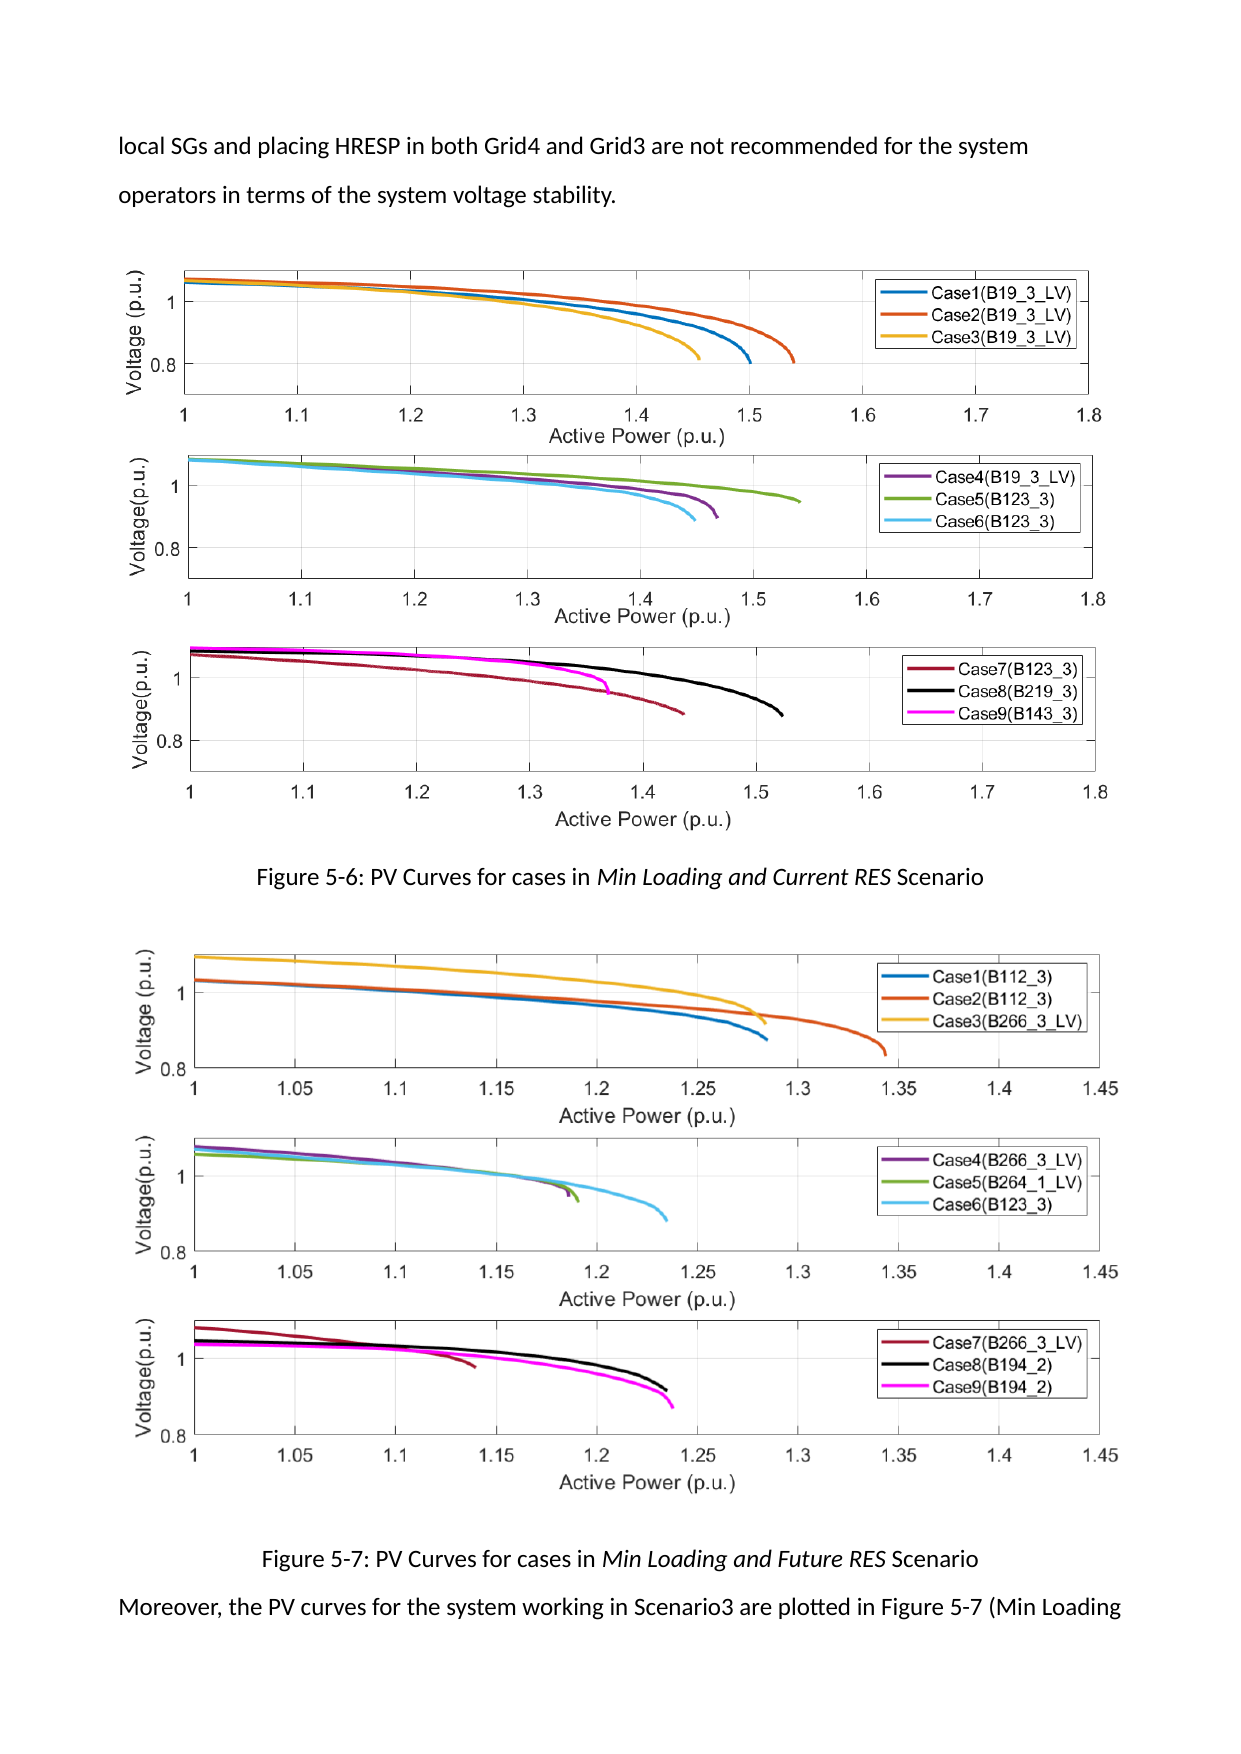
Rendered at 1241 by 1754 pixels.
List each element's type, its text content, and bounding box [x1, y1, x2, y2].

picture [118, 226, 1123, 836]
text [118, 129, 1122, 211]
picture [118, 908, 1136, 1519]
text Figure 5-7: PV Curves for cases in Min Loading and Future RES Scenario [118, 1543, 1122, 1575]
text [118, 1590, 1122, 1623]
text Figure 5-6: PV Curves for cases in Min Loading and Current RES Scenario [118, 860, 1122, 893]
